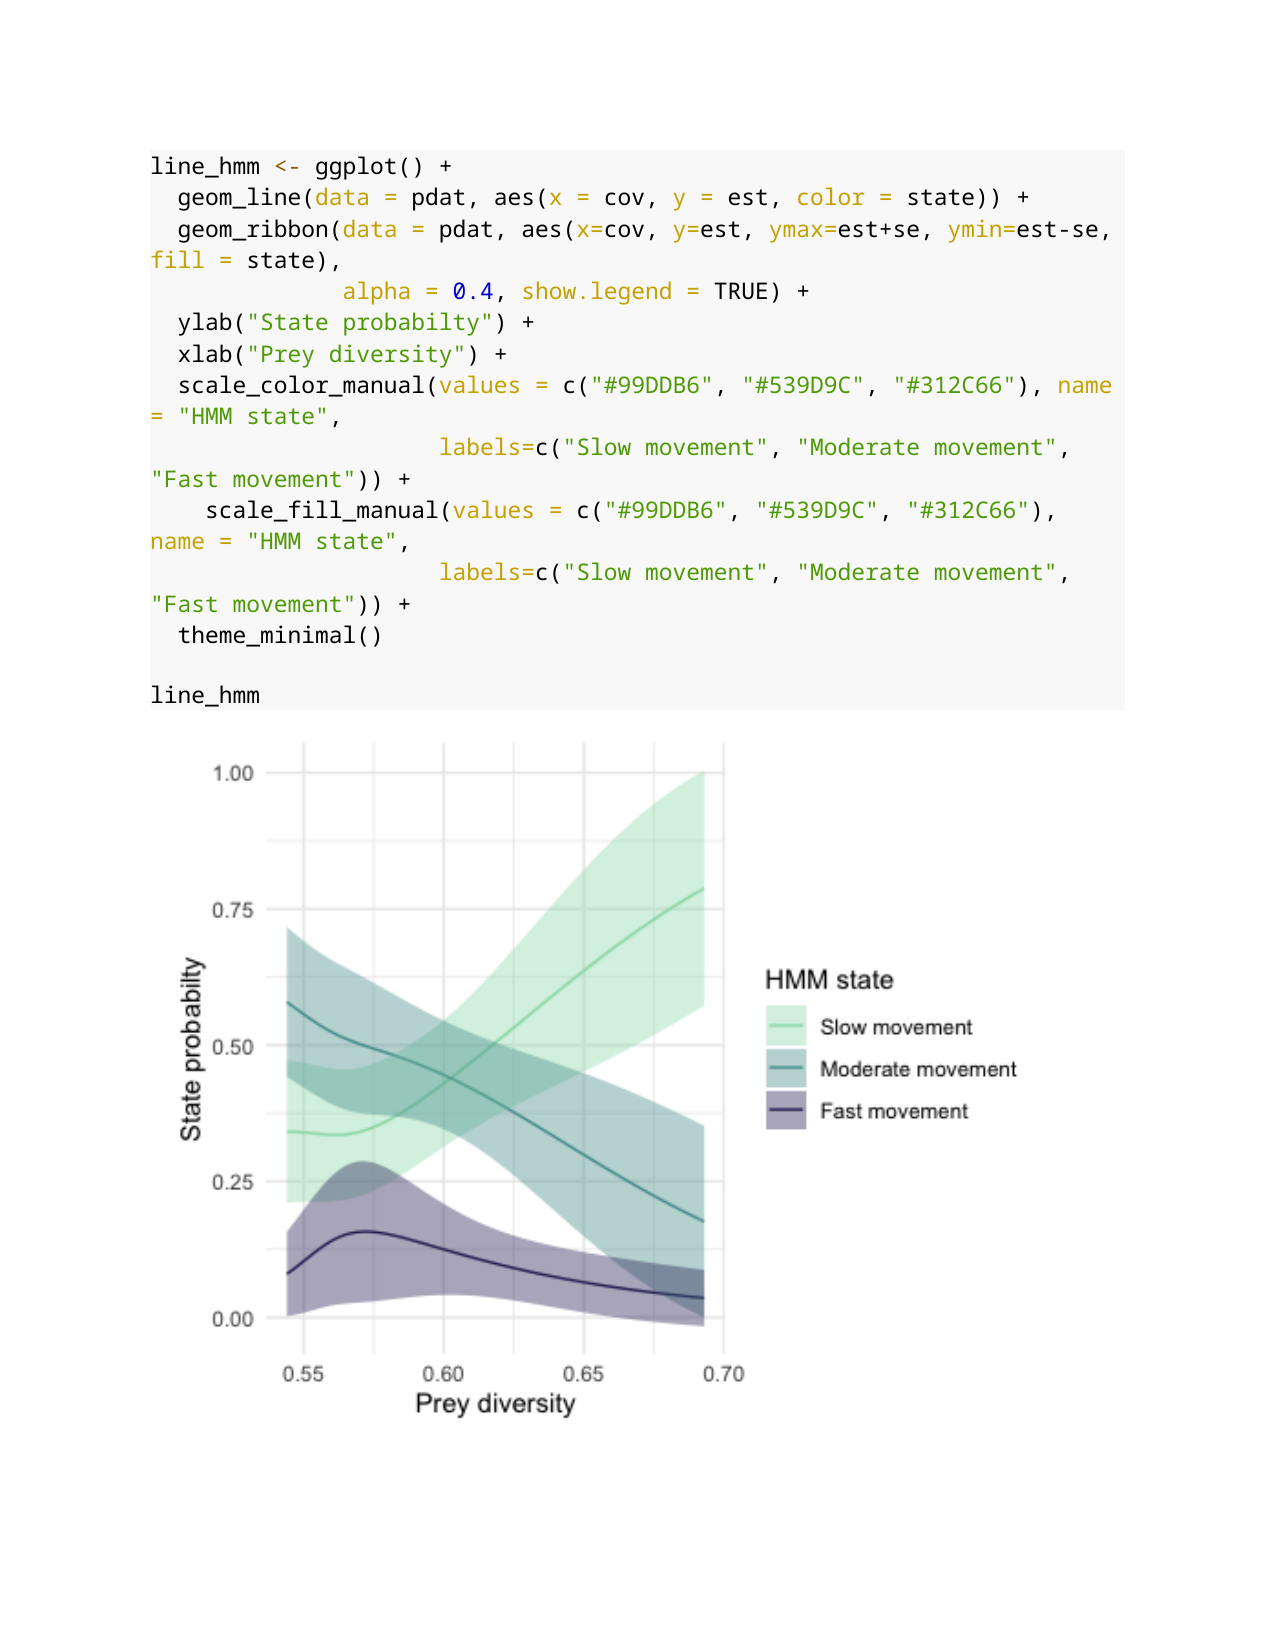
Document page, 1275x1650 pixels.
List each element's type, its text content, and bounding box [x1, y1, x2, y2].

picture [168, 730, 1044, 1431]
text line_hmm <- ggplot() + geom_line(data = pdat, aes(x = cov, y = est, color = state)) + geom_ribbon(data = pdat, aes(x=cov, y=est, ymax=est+se, ymin=est-se, fill = state), alpha = 0.4, show.legend = TRUE) + ylab("State probabilty") + xlab("Prey diversity") + scale_color_manual(values = c("#99DDB6", "#539D9C", "#312C66"), name = "HMM state", labels=c("Slow movement", "Moderate movement", "Fast movement")) + scale_fill_manual(values = c("#99DDB6", "#539D9C", "#312C66"), name = "HMM state", labels=c("Slow movement", "Moderate movement", "Fast movement")) + theme_minimal() line_hmm [150, 150, 1125, 710]
